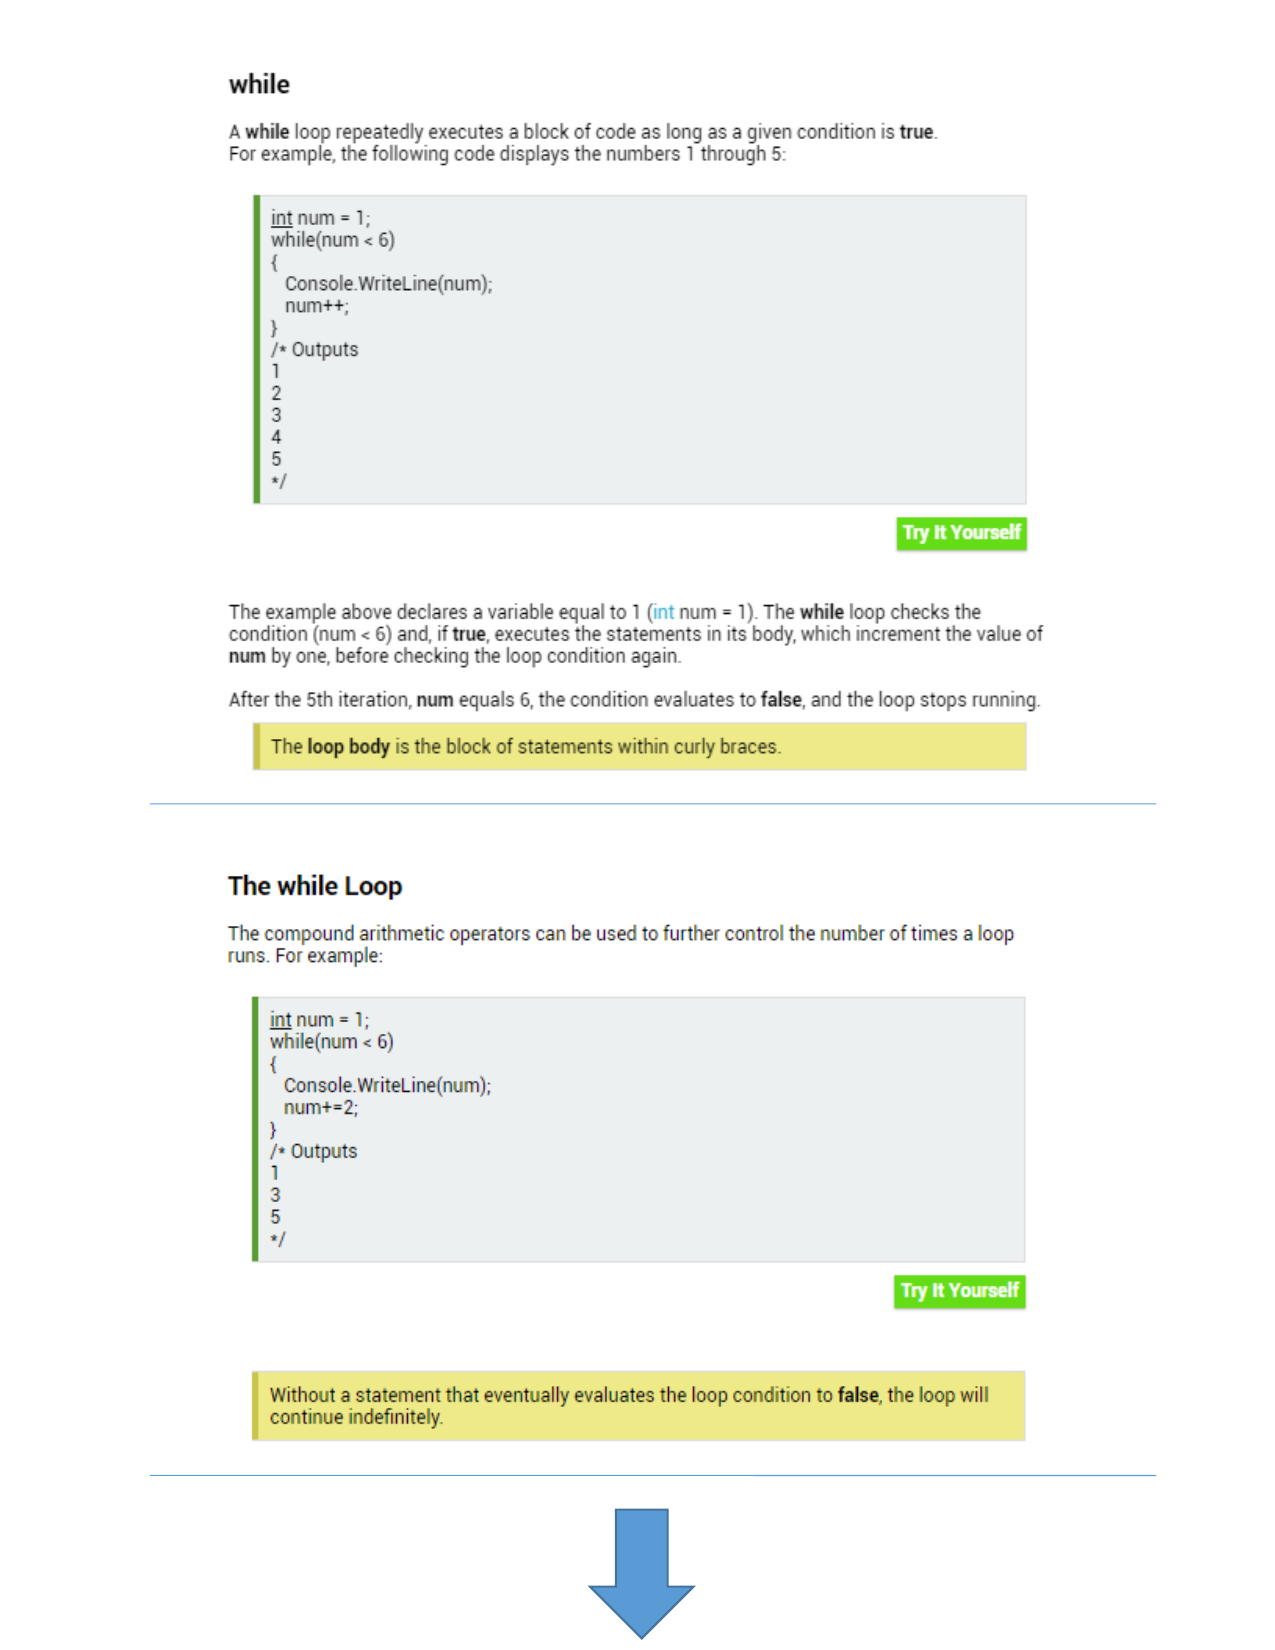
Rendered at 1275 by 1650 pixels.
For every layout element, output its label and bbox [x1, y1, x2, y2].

picture [221, 864, 1054, 1457]
picture [215, 67, 1060, 785]
